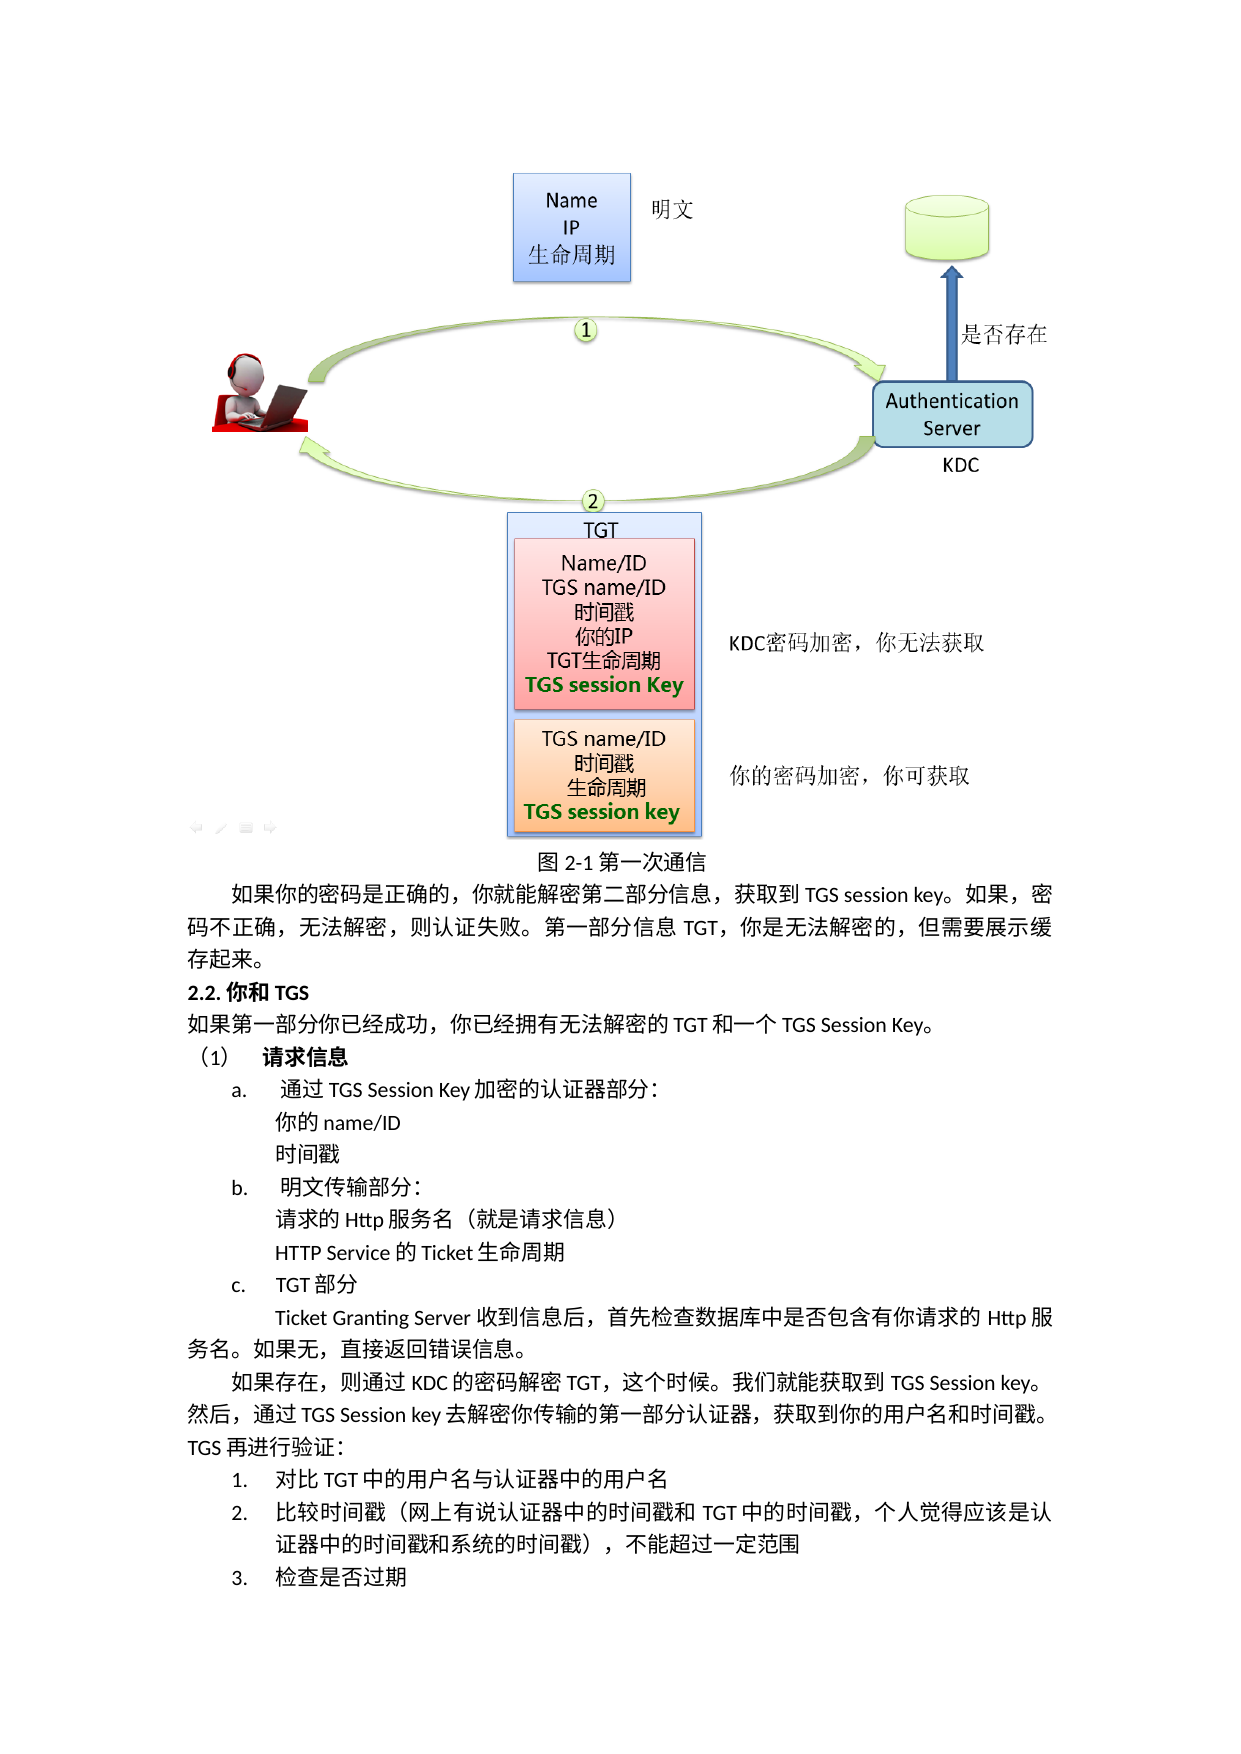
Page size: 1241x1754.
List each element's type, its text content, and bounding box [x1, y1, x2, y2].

list 比较时间戳（网上有说认证器中的时间戳和TGT中的时间戳，个人觉得应该是认证器中的时间戳和系统的时间戳），不能超过一定范围 [231, 1494, 1053, 1559]
text 你的name/ID [231, 1104, 1053, 1137]
list 检查是否过期 [231, 1559, 1053, 1592]
text 图 2-1 第一次通信 [494, 844, 1053, 877]
list TGT部分 [231, 1267, 1053, 1299]
text 如果存在，则通过KDC的密码解密TGT，这个时候。我们就能获取到TGS Session key。然后，通过TGS Session key去解密你传输的第一部分认证器，获取到你的用户名和时间戳。 [187, 1364, 1053, 1429]
text 如果第一部分你已经成功，你已经拥有无法解密的TGT和一个TGS Session Key。 [187, 1007, 1053, 1039]
text 2.2. 你和TGS [187, 974, 1053, 1007]
text HTTP Service的Ticket生命周期 [231, 1234, 1053, 1267]
text TGS再进行验证： [187, 1429, 1053, 1462]
text Ticket Granting Server收到信息后，首先检查数据库中是否包含有你请求的Http服务名。如果无，直接返回错误信息。 [187, 1299, 1053, 1364]
picture [187, 162, 1053, 840]
text 时间戳 [231, 1137, 1053, 1169]
list 明文传输部分： [231, 1169, 1053, 1202]
text 如果你的密码是正确的，你就能解密第二部分信息，获取到TGS session key。如果，密码不正确，无法解密，则认证失败。第一部分信息TGT，你是无法解密的，但需要展示缓存起来。 [187, 877, 1053, 974]
list 对比TGT中的用户名与认证器中的用户名 [231, 1462, 1053, 1494]
list 通过TGS Session Key加密的认证器部分： [231, 1072, 1053, 1104]
text （1） 请求信息 [187, 1039, 1053, 1072]
text 请求的Http服务名（就是请求信息） [231, 1202, 1053, 1234]
